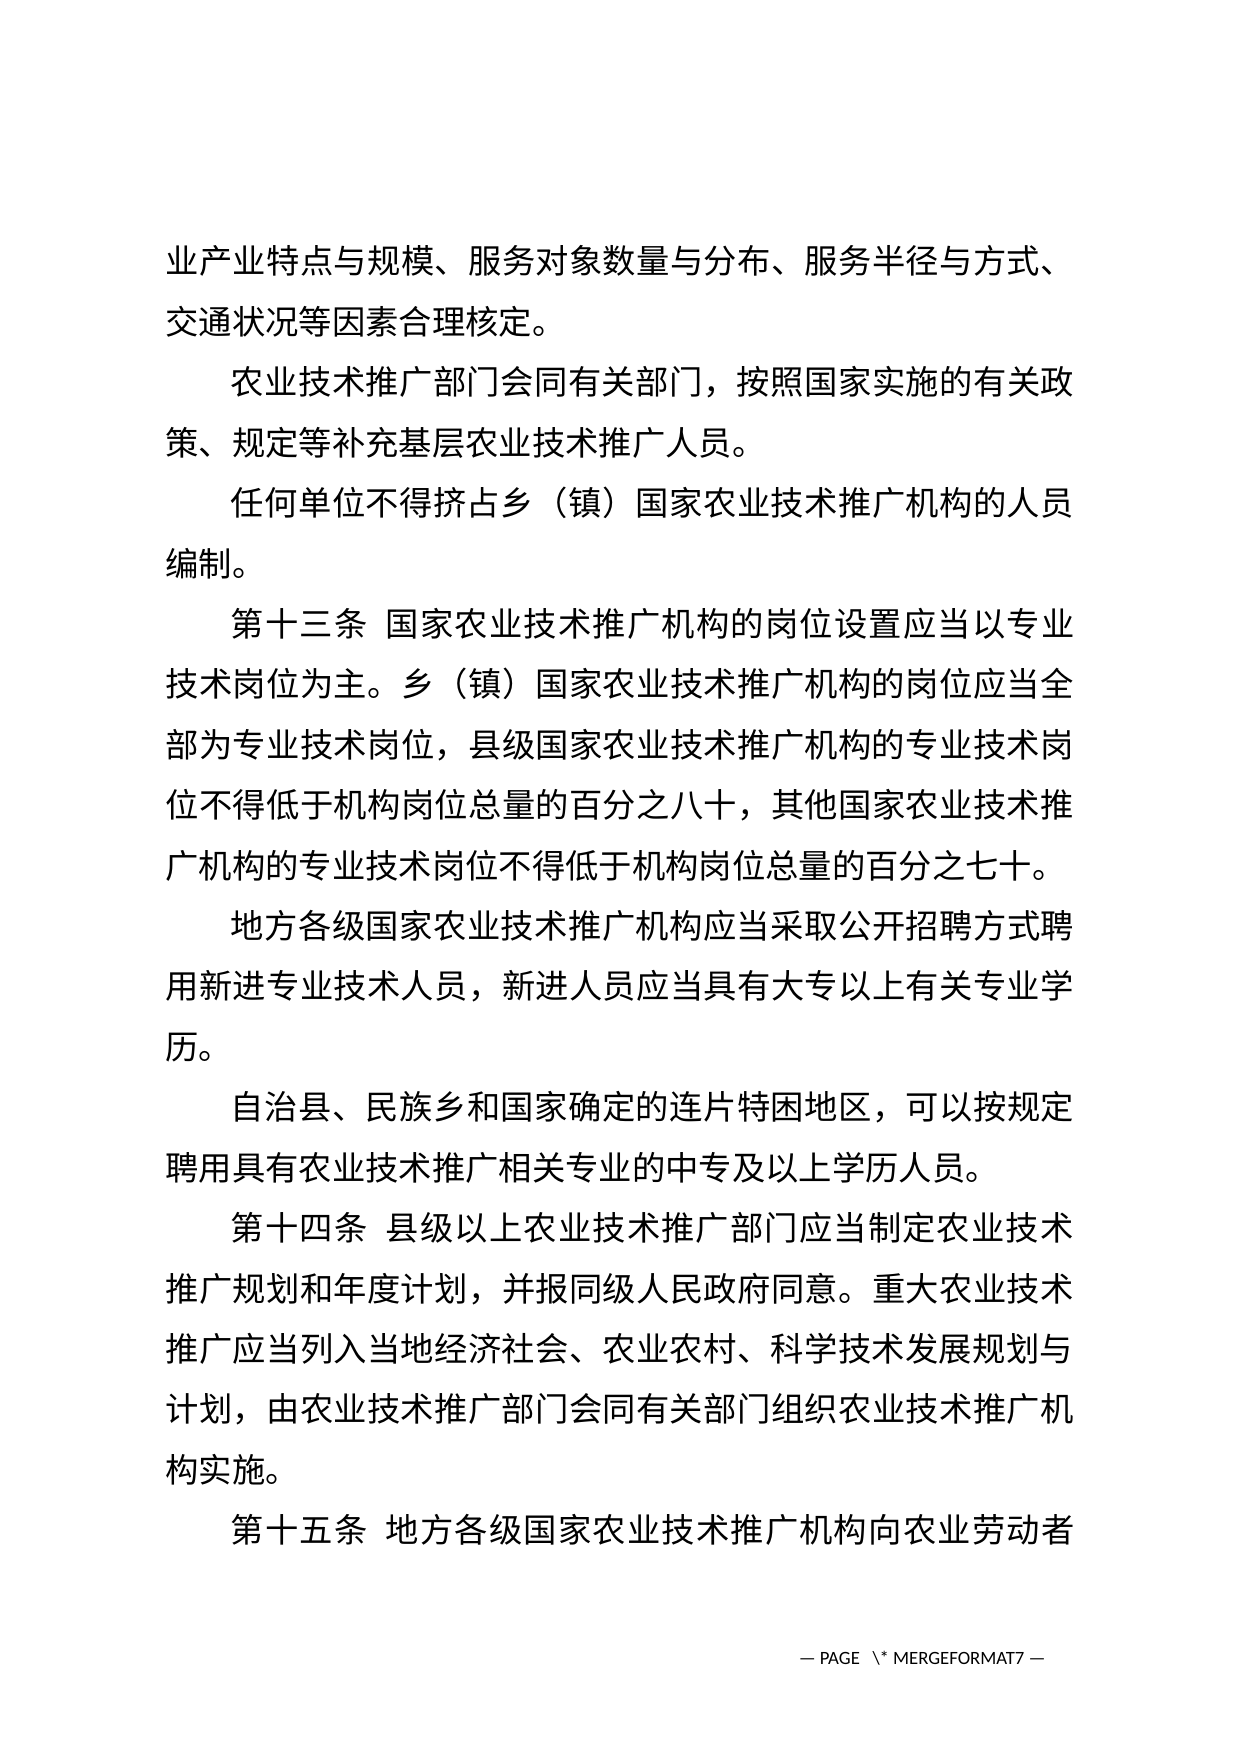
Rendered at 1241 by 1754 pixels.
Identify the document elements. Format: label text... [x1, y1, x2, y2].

text 自治县、民族乡和国家确定的连片特困地区，可以按规定聘用具有农业技术推广相关专业的中专及以上学历人员。 [165, 1071, 1075, 1192]
text 第十四条 县级以上农业技术推广部门应当制定农业技术推广规划和年度计划，并报同级人民政府同意。重大农业技术推广应当列入当地经济社会、农业农村、科学技术发展规划与计划，由农业技术推广部门会同有关部门组织农业技术推广机构实施。 [165, 1192, 1075, 1494]
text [165, 1494, 1075, 1555]
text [165, 226, 1075, 346]
text 地方各级国家农业技术推广机构应当采取公开招聘方式聘用新进专业技术人员，新进人员应当具有大专以上有关专业学历。 [165, 890, 1075, 1071]
text 农业技术推广部门会同有关部门，按照国家实施的有关政策、规定等补充基层农业技术推广人员。 [165, 346, 1075, 467]
text 任何单位不得挤占乡（镇）国家农业技术推广机构的人员编制。 [165, 467, 1075, 588]
text 第十三条 国家农业技术推广机构的岗位设置应当以专业技术岗位为主。乡（镇）国家农业技术推广机构的岗位应当全部为专业技术岗位，县级国家农业技术推广机构的专业技术岗位不得低于机构岗位总量的百分之八十，其他国家农业技术推广机构的专业技术岗位不得低于机构岗位总量的百分之七十。 [165, 588, 1075, 890]
